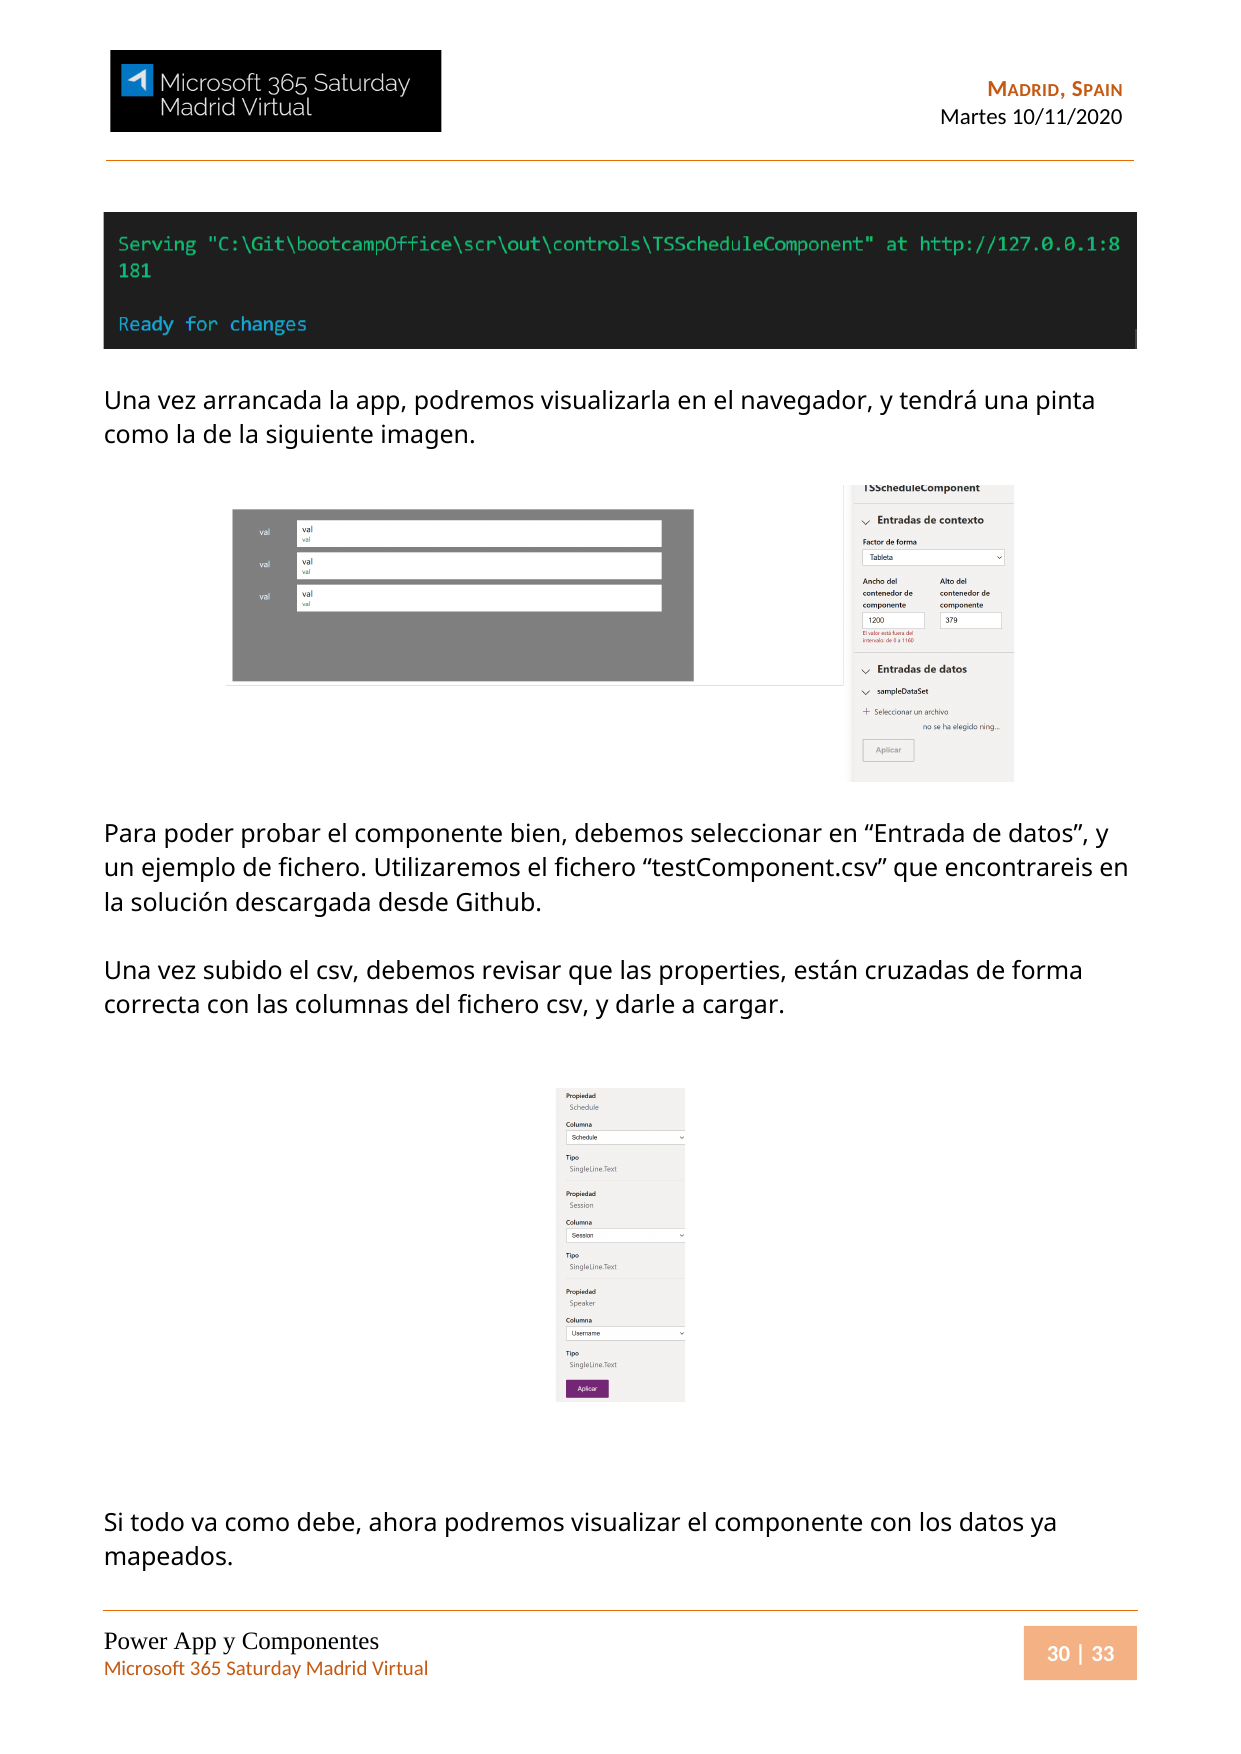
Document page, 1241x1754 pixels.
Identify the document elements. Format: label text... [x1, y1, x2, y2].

text Si todo va como debe, ahora podremos visualizar el componente con los datos ya mapeados. [103, 1504, 1137, 1572]
picture [103, 212, 1137, 349]
text Una vez arrancada la app, podremos visualizarla en el navegador, y tendrá una pinta como la de la siguiente imagen. [103, 383, 1137, 451]
picture [226, 485, 1015, 782]
text Una vez subido el csv, debemos revisar que las properties, están cruzadas de forma correcta con las columnas del fichero csv, y darle a cargar. [103, 952, 1137, 1020]
picture [110, 50, 442, 132]
picture [555, 1088, 686, 1402]
text Para poder probar el componente bien, debemos seleccionar en “Entrada de datos”, y un ejemplo de fichero. Utilizaremos el fichero “testComponent.csv” que encontrareis en la solución descargada desde Github. [103, 816, 1137, 918]
